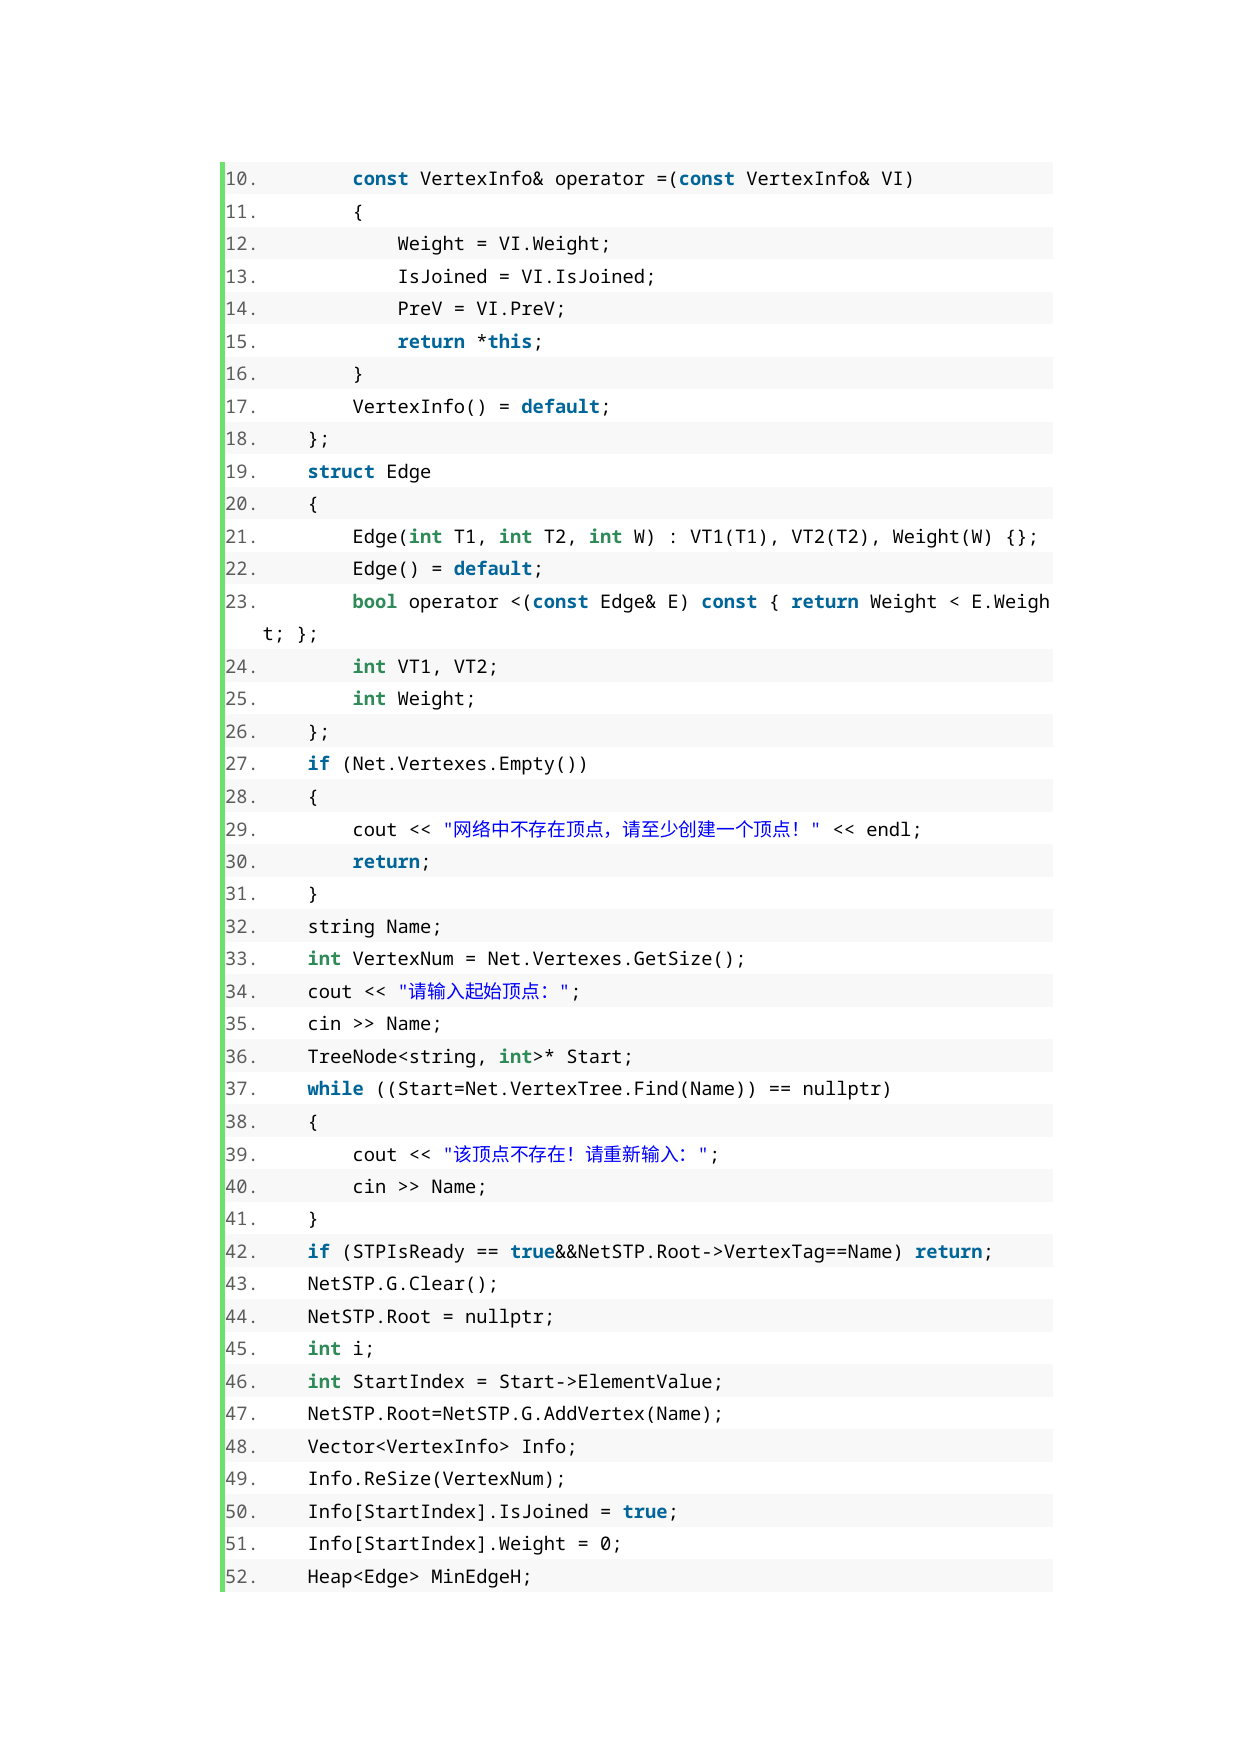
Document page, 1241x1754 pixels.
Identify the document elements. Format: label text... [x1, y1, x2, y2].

list { [225, 779, 1053, 812]
list NetSTP.G.Clear(); [225, 1267, 1053, 1299]
list }; [225, 422, 1053, 454]
list IsJoined = VI.IsJoined; [225, 259, 1053, 292]
list cout << "该顶点不存在！请重新输入："; [225, 1137, 1053, 1169]
list PreV = VI.PreV; [225, 292, 1053, 324]
list int StartIndex = Start->ElementValue; [225, 1364, 1053, 1397]
list Edge() = default; [225, 552, 1053, 584]
list Edge(int T1, int T2, int W) : VT1(T1), VT2(T2), Weight(W) {}; [225, 519, 1053, 552]
list TreeNode<string, int>* Start; [225, 1039, 1053, 1072]
list } [225, 1202, 1053, 1234]
list { [225, 487, 1053, 519]
list string Name; [225, 909, 1053, 942]
list Vector<VertexInfo> Info; [225, 1429, 1053, 1462]
list } [225, 357, 1053, 389]
list if (STPIsReady == true&&NetSTP.Root->VertexTag==Name) return; [225, 1234, 1053, 1267]
list if (Net.Vertexes.Empty()) [225, 747, 1053, 779]
list int Weight; [225, 682, 1053, 714]
list Heap<Edge> MinEdgeH; [225, 1559, 1053, 1592]
list Info[StartIndex].Weight = 0; [225, 1527, 1053, 1559]
list NetSTP.Root = nullptr; [225, 1299, 1053, 1332]
list return *this; [225, 324, 1053, 357]
list cout << "网络中不存在顶点，请至少创建一个顶点！" << endl; [225, 812, 1053, 844]
list }; [225, 714, 1053, 747]
list } [225, 877, 1053, 909]
list cin >> Name; [225, 1169, 1053, 1202]
list bool operator <(const Edge& E) const { return Weight < E.Weight; }; [225, 584, 1053, 649]
list NetSTP.Root=NetSTP.G.AddVertex(Name); [225, 1397, 1053, 1429]
list struct Edge [225, 454, 1053, 487]
list VertexInfo() = default; [225, 389, 1053, 422]
list Weight = VI.Weight; [225, 227, 1053, 259]
list { [225, 1104, 1053, 1137]
list const VertexInfo& operator =(const VertexInfo& VI) [225, 162, 1053, 194]
list return; [225, 844, 1053, 877]
list int VT1, VT2; [225, 649, 1053, 682]
list { [225, 194, 1053, 227]
list int i; [225, 1332, 1053, 1364]
list cin >> Name; [225, 1007, 1053, 1039]
list Info[StartIndex].IsJoined = true; [225, 1494, 1053, 1527]
list Info.ReSize(VertexNum); [225, 1462, 1053, 1494]
list while ((Start=Net.VertexTree.Find(Name)) == nullptr) [225, 1072, 1053, 1104]
list int VertexNum = Net.Vertexes.GetSize(); [225, 942, 1053, 974]
list cout << "请输入起始顶点："; [225, 974, 1053, 1007]
